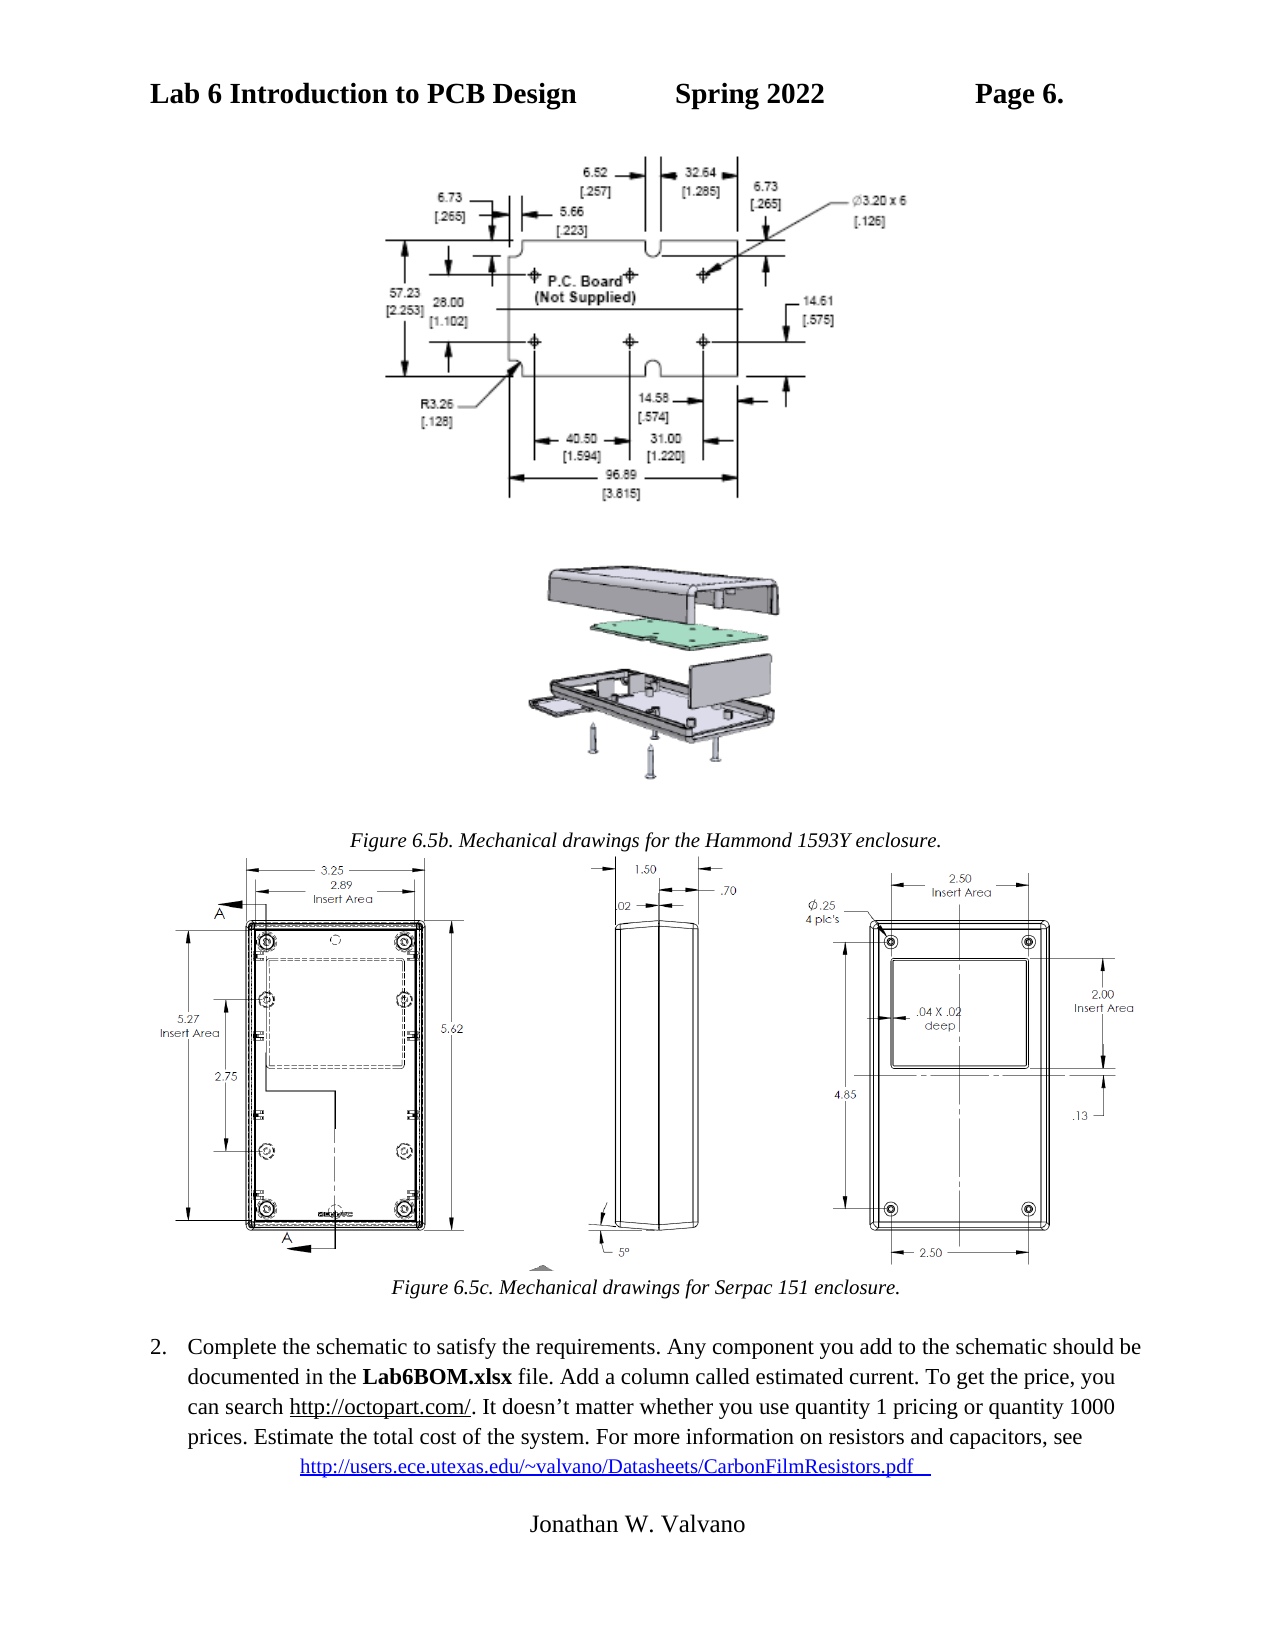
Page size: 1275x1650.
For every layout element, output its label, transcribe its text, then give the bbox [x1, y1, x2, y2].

list Complete the schematic to satisfy the requirements. Any component you add to the schematic should be documented in the Lab6BOM.xlsx file. Add a column called estimated current. To get the price, you can search http://octopart.com/. It doesn’t matter whether you use quantity 1 pricing or quantity 1000 prices. Estimate the total cost of the system. For more information on resistors and capacitors, see [150, 1333, 1144, 1450]
text Figure 6.5c. Mechanical drawings for Serpac 151 enclosure. [150, 1275, 1144, 1299]
text Figure 6.5b. Mechanical drawings for the Hammond 1593Y enclosure. [150, 828, 1144, 852]
text http://users.ece.utexas.edu/~valvano/Datasheets/CarbonFilmResistors.pdf [150, 1454, 1144, 1478]
